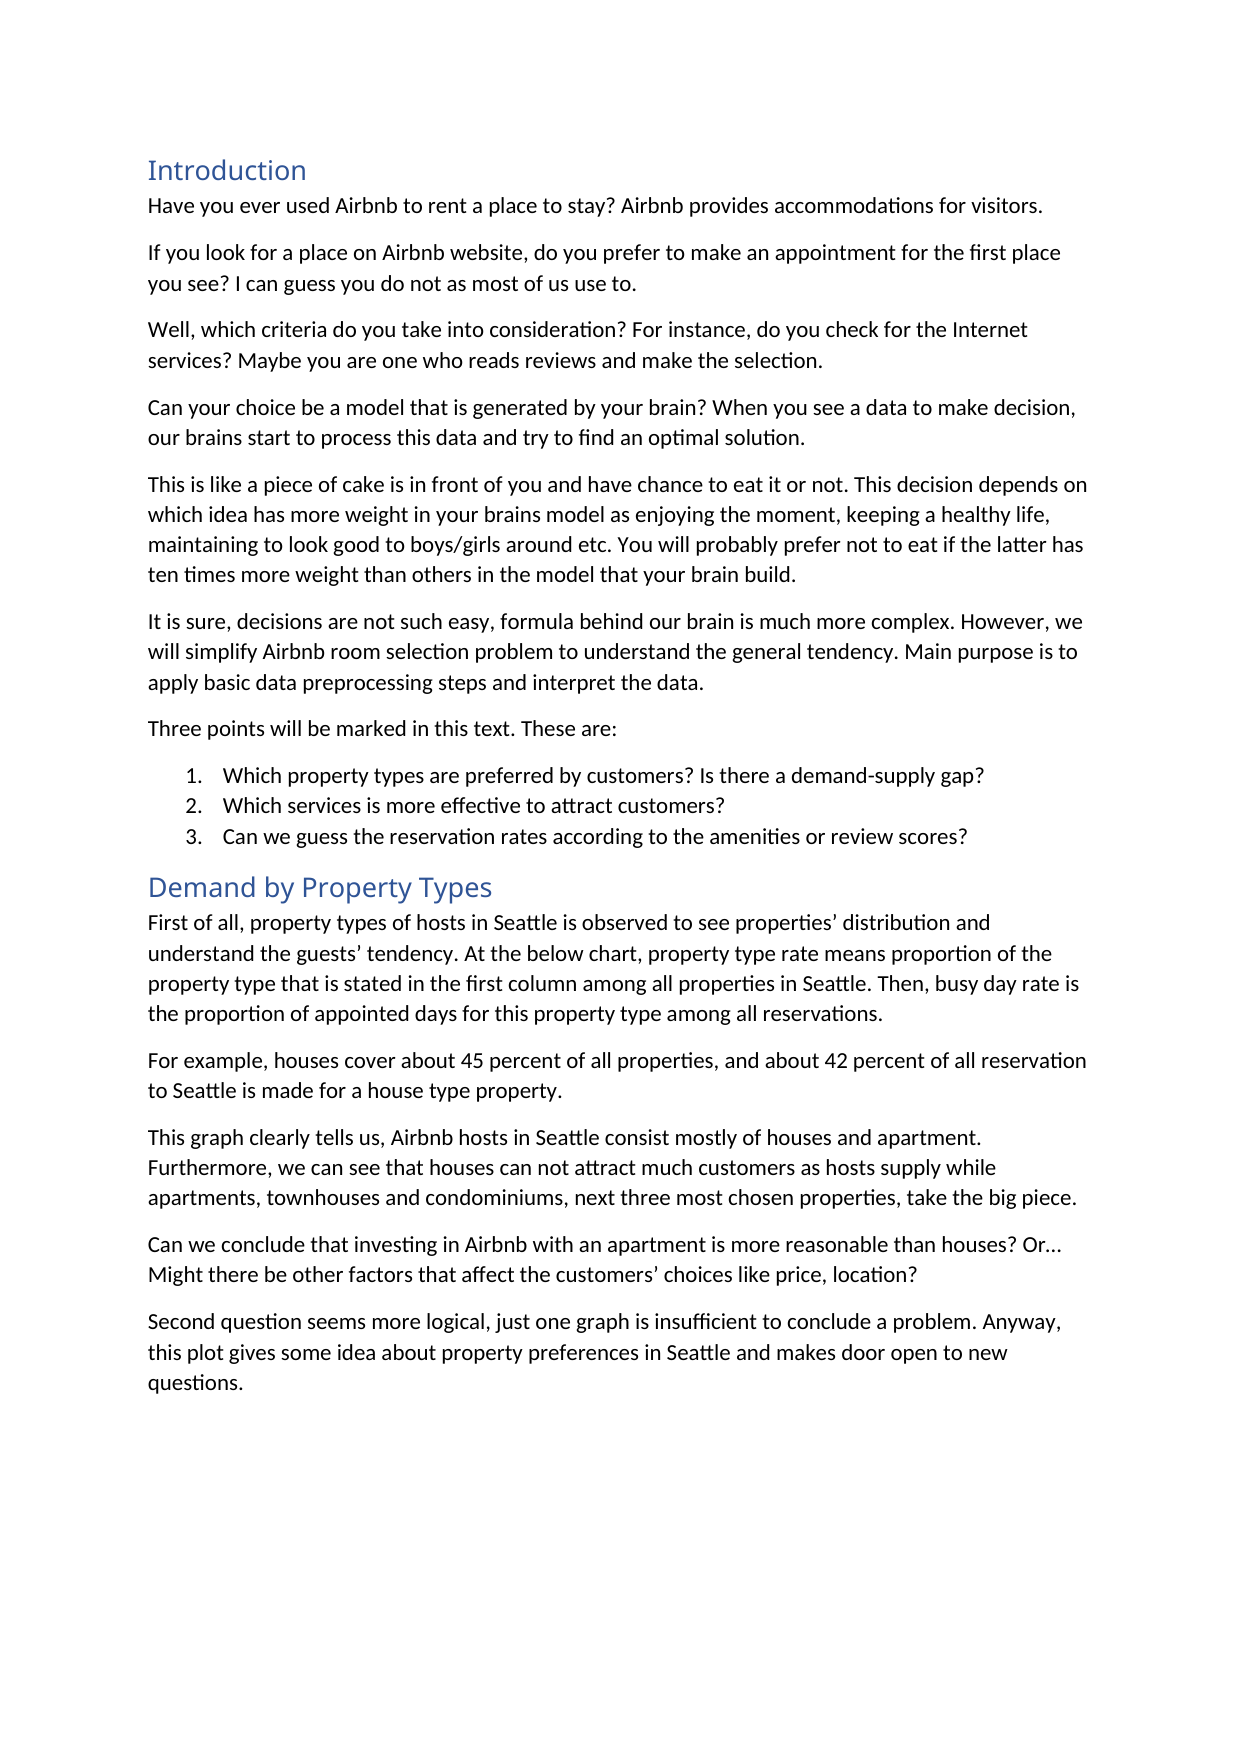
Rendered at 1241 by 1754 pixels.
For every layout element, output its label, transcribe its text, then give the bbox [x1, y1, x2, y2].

list Can we guess the reservation rates according to the amenities or review scores? [185, 822, 1093, 850]
text First of all, property types of hosts in Seattle is observed to see properties’ distribution and understand the guests’ tendency. At the below chart, property type rate means proportion of the property type that is stated in the first column among all properties in Seattle. Then, busy day rate is the proportion of appointed days for this property type among all reservations. [148, 908, 1093, 1027]
text Well, which criteria do you take into consideration? For instance, do you check for the Internet services? Maybe you are one who reads reviews and make the selection. [148, 316, 1093, 374]
subtitle Demand by Property Types [148, 869, 1093, 906]
text It is sure, decisions are not such easy, formula behind our brain is much more complex. However, we will simplify Airbnb room selection problem to understand the general tendency. Main purpose is to apply basic data preprocessing steps and interpret the data. [148, 607, 1093, 696]
text Three points will be marked in this text. These are: [148, 714, 1093, 742]
text If you look for a place on Airbnb website, do you prefer to make an appointment for the first place you see? I can guess you do not as most of us use to. [148, 238, 1093, 297]
text This is like a piece of cake is in front of you and have chance to eat it or not. This decision depends on which idea has more weight in your brains model as enjoying the moment, keeping a healthy life, maintaining to look good to boys/girls around etc. You will probably prefer not to eat if the latter has ten times more weight than others in the model that your brain build. [148, 470, 1093, 588]
text Second question seems more logical, just one graph is insufficient to conclude a problem. Anyway, this plot gives some idea about property preferences in Seattle and makes door open to new questions. [148, 1307, 1093, 1396]
text For example, houses cover about 45 percent of all properties, and about 42 percent of all reservation to Seattle is made for a house type property. [148, 1046, 1093, 1104]
text Can your choice be a model that is generated by your brain? When you see a data to make decision, our brains start to process this data and try to find an optimal solution. [148, 393, 1093, 451]
list Which services is more effective to attract customers? [185, 792, 1093, 819]
text Can we conclude that investing in Airbnb with an apartment is more reasonable than houses? Or… Might there be other factors that affect the customers’ choices like price, location? [148, 1230, 1093, 1288]
text This graph clearly tells us, Airbnb hosts in Seattle consist mostly of houses and apartment. Furthermore, we can see that houses can not attract much customers as hosts supply while apartments, townhouses and condominiums, next three most chosen properties, take the big piece. [148, 1123, 1093, 1211]
subtitle Introduction [148, 152, 1093, 189]
list Which property types are preferred by customers? Is there a demand-supply gap? [185, 761, 1093, 789]
text Have you ever used Airbnb to rent a place to stay? Airbnb provides accommodations for visitors. [148, 192, 1093, 219]
